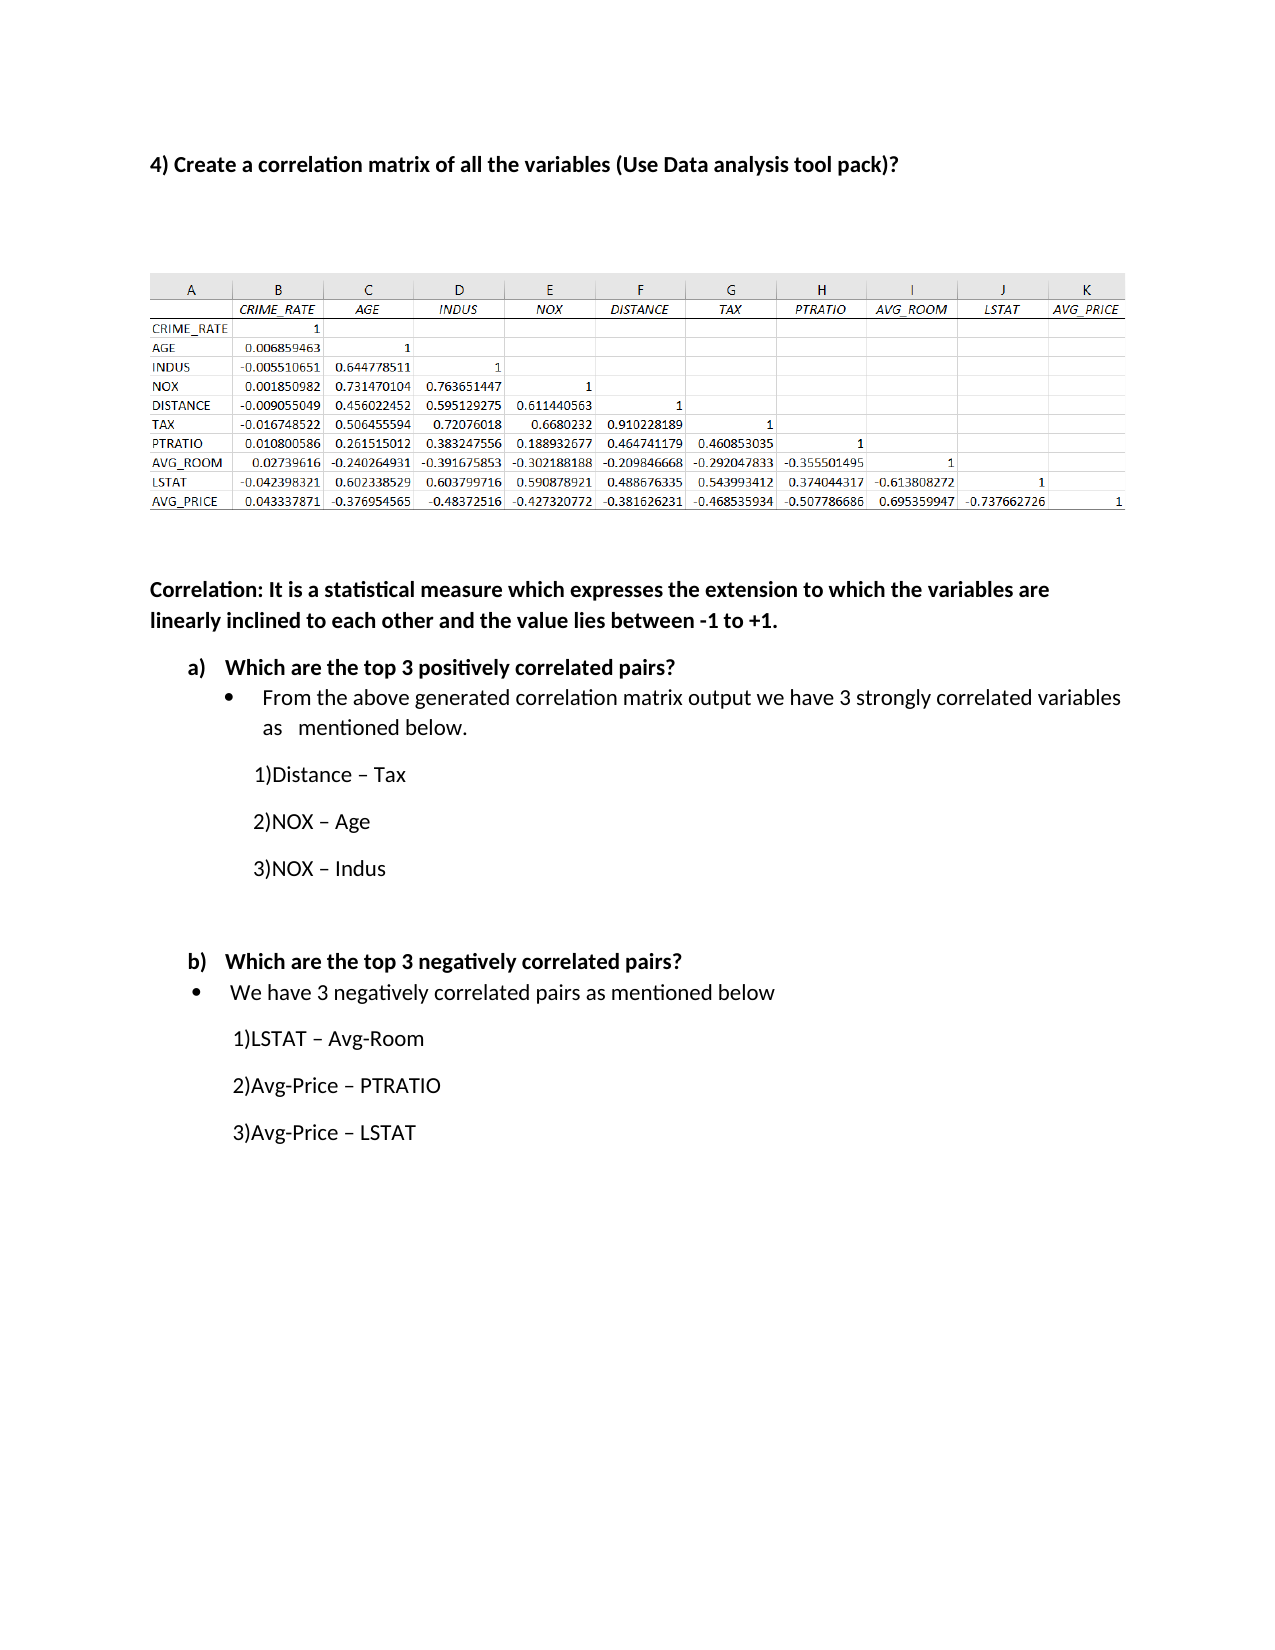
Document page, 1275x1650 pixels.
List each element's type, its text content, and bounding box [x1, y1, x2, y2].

text 2)Avg-Price – PTRATIO [150, 1071, 1125, 1099]
text Correlation: It is a statistical measure which expresses the extension to which the variables are linearly inclined to each other and the value lies between -1 to +1. [150, 576, 1125, 634]
text 3)Avg-Price – LSTAT [150, 1118, 1125, 1146]
text 2)NOX – Age [150, 807, 1125, 835]
list We have 3 negatively correlated pairs as mentioned below [192, 978, 1125, 1006]
text 1)LSTAT – Avg-Room [150, 1024, 1125, 1052]
list Which are the top 3 positively correlated pairs? [187, 653, 1125, 681]
picture [150, 273, 1125, 510]
text 3)NOX – Indus [150, 854, 1125, 882]
text 1)Distance – Tax [150, 760, 1125, 788]
list From the above generated correlation matrix output we have 3 strongly correlated variables as mentioned below. [225, 683, 1125, 741]
list Which are the top 3 negatively correlated pairs? [187, 947, 1125, 975]
text 4) Create a correlation matrix of all the variables (Use Data analysis tool pack)? [150, 150, 1125, 178]
